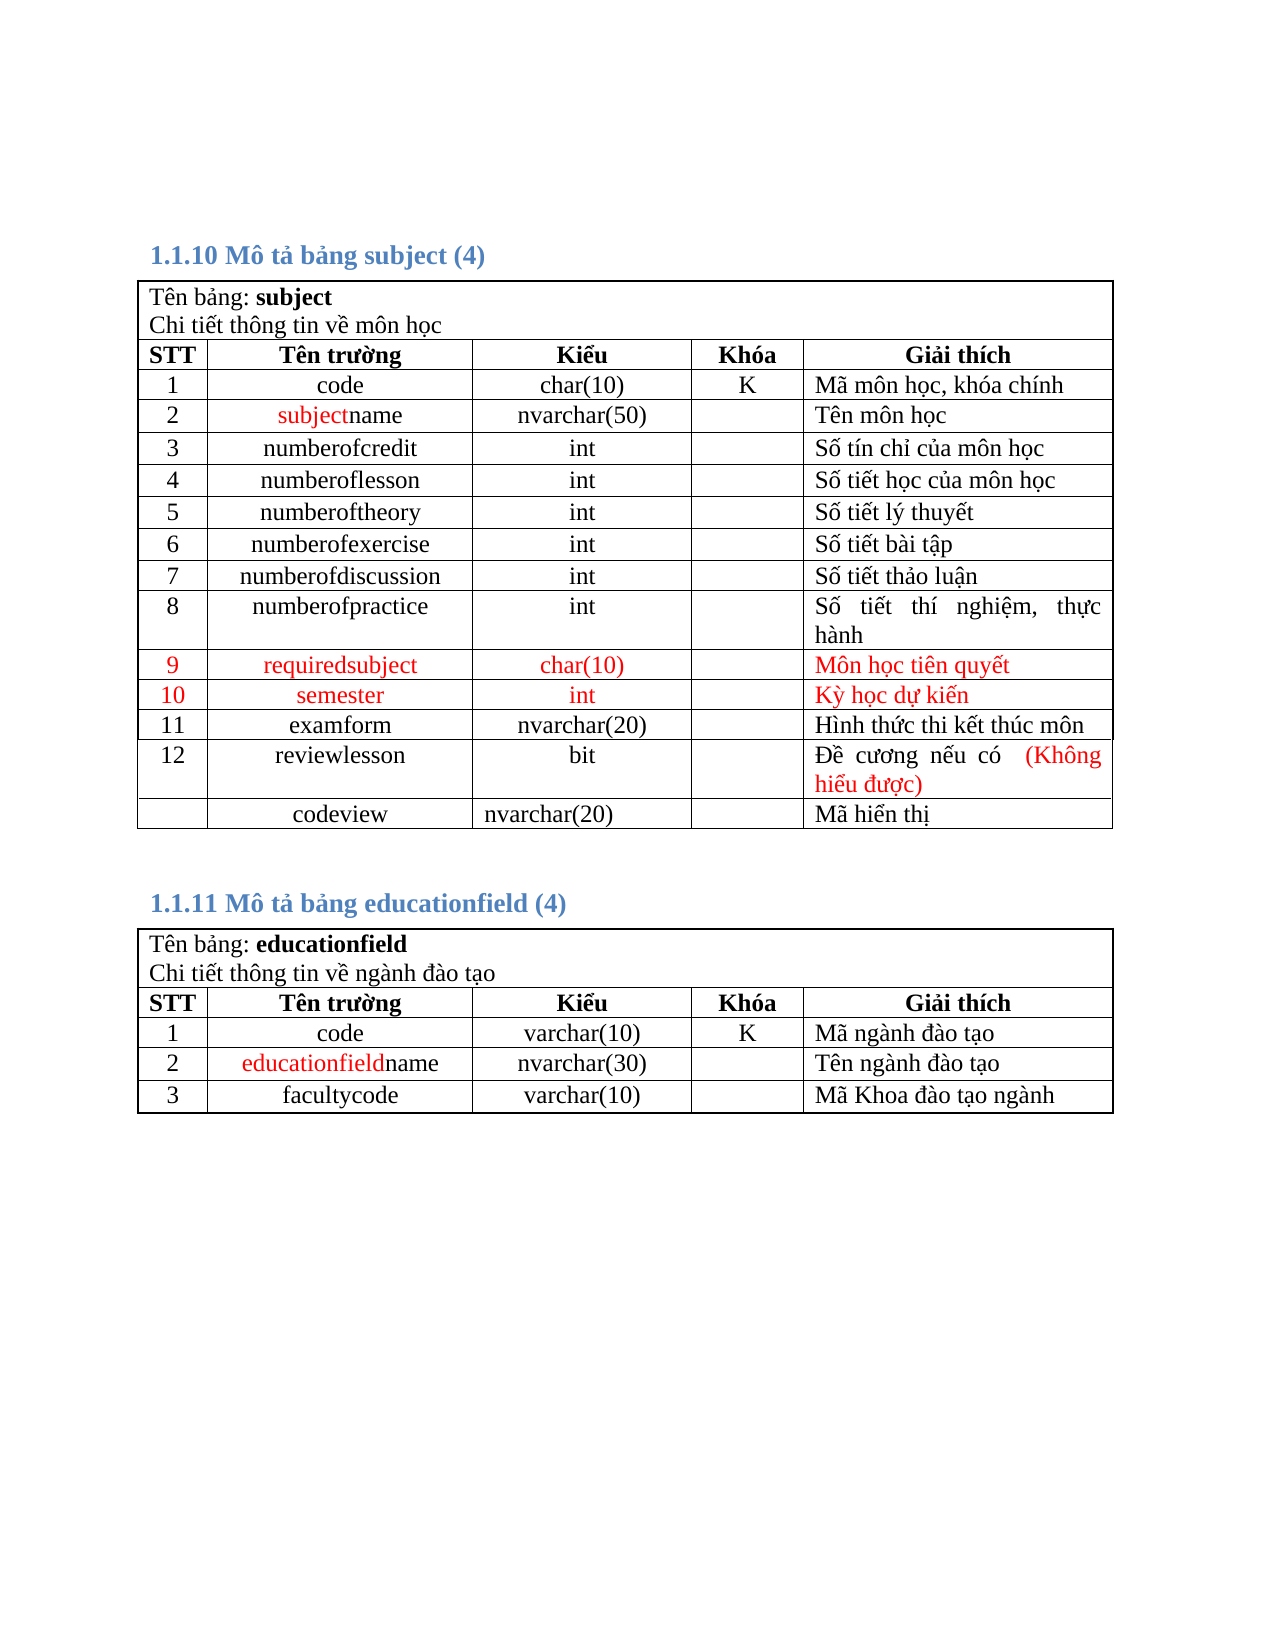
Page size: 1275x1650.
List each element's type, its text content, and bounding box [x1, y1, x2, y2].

table_cell [692, 400, 803, 432]
table_cell 5 [139, 497, 207, 528]
table_cell Số tiết bài tập [804, 529, 1112, 560]
table_cell 9 [139, 650, 207, 679]
table_cell [692, 497, 803, 528]
table_cell Mã ngành đào tạo [804, 1018, 1112, 1047]
table_cell nvarchar(30) [473, 1048, 691, 1079]
table_header Tên bảng: educationfield Chi tiết thông tin về ngành đào tạo [139, 930, 1112, 987]
table_cell int [473, 529, 691, 560]
table_cell reviewlesson [208, 740, 472, 798]
table_cell semester [208, 680, 472, 709]
table_cell Tên trường [208, 988, 472, 1017]
table_cell nvarchar(50) [473, 400, 691, 432]
table_cell nvarchar(20) [473, 799, 691, 828]
table_cell examform [208, 710, 472, 739]
table_cell Số tiết thảo luận [804, 561, 1112, 590]
table_header Tên bảng: subject Chi tiết thông tin về môn học [139, 282, 1112, 339]
table_cell numberofdiscussion [208, 561, 472, 590]
table_cell Số tiết lý thuyết [804, 497, 1112, 528]
table_cell subjectname [208, 400, 472, 432]
table_cell Kiểu [473, 340, 691, 369]
table_cell Hình thức thi kết thúc môn [804, 710, 1112, 739]
table_cell 7 [139, 561, 207, 590]
table_cell 8 [139, 591, 207, 649]
table_cell [692, 1081, 803, 1112]
table_cell varchar(10) [473, 1018, 691, 1047]
table_cell int [473, 497, 691, 528]
table_cell codeview [208, 799, 472, 828]
table_cell [692, 710, 803, 739]
table_cell Khóa [692, 988, 803, 1017]
table_cell Tên ngành đào tạo [804, 1048, 1112, 1079]
table_cell int [473, 465, 691, 496]
table_cell 11 [139, 710, 207, 739]
table_cell Giải thích [804, 340, 1112, 369]
table_cell bit [473, 740, 691, 798]
table_cell [692, 740, 803, 798]
table_cell [692, 465, 803, 496]
table_cell Kỳ học dự kiến [804, 680, 1112, 709]
subtitle Mô tả bảng educationfield (4) [150, 887, 1125, 918]
subtitle Mô tả bảng subject (4) [150, 239, 1125, 270]
table_cell [692, 1048, 803, 1079]
table_cell Đề cương nếu có (Không hiểu được) [804, 739, 1112, 798]
table_cell [692, 529, 803, 560]
table_cell char(10) [473, 650, 691, 679]
table_cell code [208, 1018, 472, 1047]
table_cell int [473, 433, 691, 464]
table_cell 4 [139, 465, 207, 496]
table_cell [692, 650, 803, 679]
table_cell numberoftheory [208, 497, 472, 528]
table_cell Kiểu [473, 988, 691, 1017]
table_cell K [692, 370, 803, 399]
table_cell Mã hiển thị [804, 798, 1112, 828]
table_cell 3 [139, 433, 207, 464]
table_cell educationfieldname [208, 1048, 472, 1079]
table_cell Mã môn học, khóa chính [804, 370, 1112, 399]
table_cell Tên trường [208, 340, 472, 369]
table_cell K [692, 1018, 803, 1047]
table_cell requiredsubject [208, 650, 472, 679]
table_cell [692, 591, 803, 649]
table_cell STT [139, 340, 207, 369]
table_cell 6 [139, 529, 207, 560]
table_cell nvarchar(20) [473, 710, 691, 739]
table_cell numberofcredit [208, 433, 472, 464]
table_cell [692, 561, 803, 590]
table_cell Khóa [692, 340, 803, 369]
table_cell facultycode [208, 1081, 472, 1112]
table_cell 2 [139, 1048, 207, 1079]
table_cell 1 [139, 370, 207, 399]
table_cell Số tiết học của môn học [804, 465, 1112, 496]
table_cell code [208, 370, 472, 399]
table_cell char(10) [473, 370, 691, 399]
table_cell numberofpractice [208, 591, 472, 649]
table_cell 2 [139, 400, 207, 432]
table_cell numberofexercise [208, 529, 472, 560]
table_cell [138, 798, 207, 828]
table_cell Số tín chỉ của môn học [804, 433, 1112, 464]
table_cell int [473, 561, 691, 590]
table_cell varchar(10) [473, 1081, 691, 1112]
table_cell Tên môn học [804, 400, 1112, 432]
table_cell 10 [139, 680, 207, 709]
table_cell Mã Khoa đào tạo ngành [804, 1081, 1112, 1112]
table_cell Giải thích [804, 988, 1112, 1017]
table_cell Số tiết thí nghiệm, thực hành [804, 591, 1112, 649]
table_cell 3 [139, 1081, 207, 1112]
table_cell 1 [139, 1018, 207, 1047]
table_cell 12 [138, 740, 207, 798]
table_cell [692, 799, 803, 828]
table_cell [692, 680, 803, 709]
table_cell [692, 433, 803, 464]
table_cell Môn học tiên quyết [804, 650, 1112, 679]
table_cell STT [139, 988, 207, 1017]
table_cell int [473, 591, 691, 649]
table_cell numberoflesson [208, 465, 472, 496]
table_cell int [473, 680, 691, 709]
